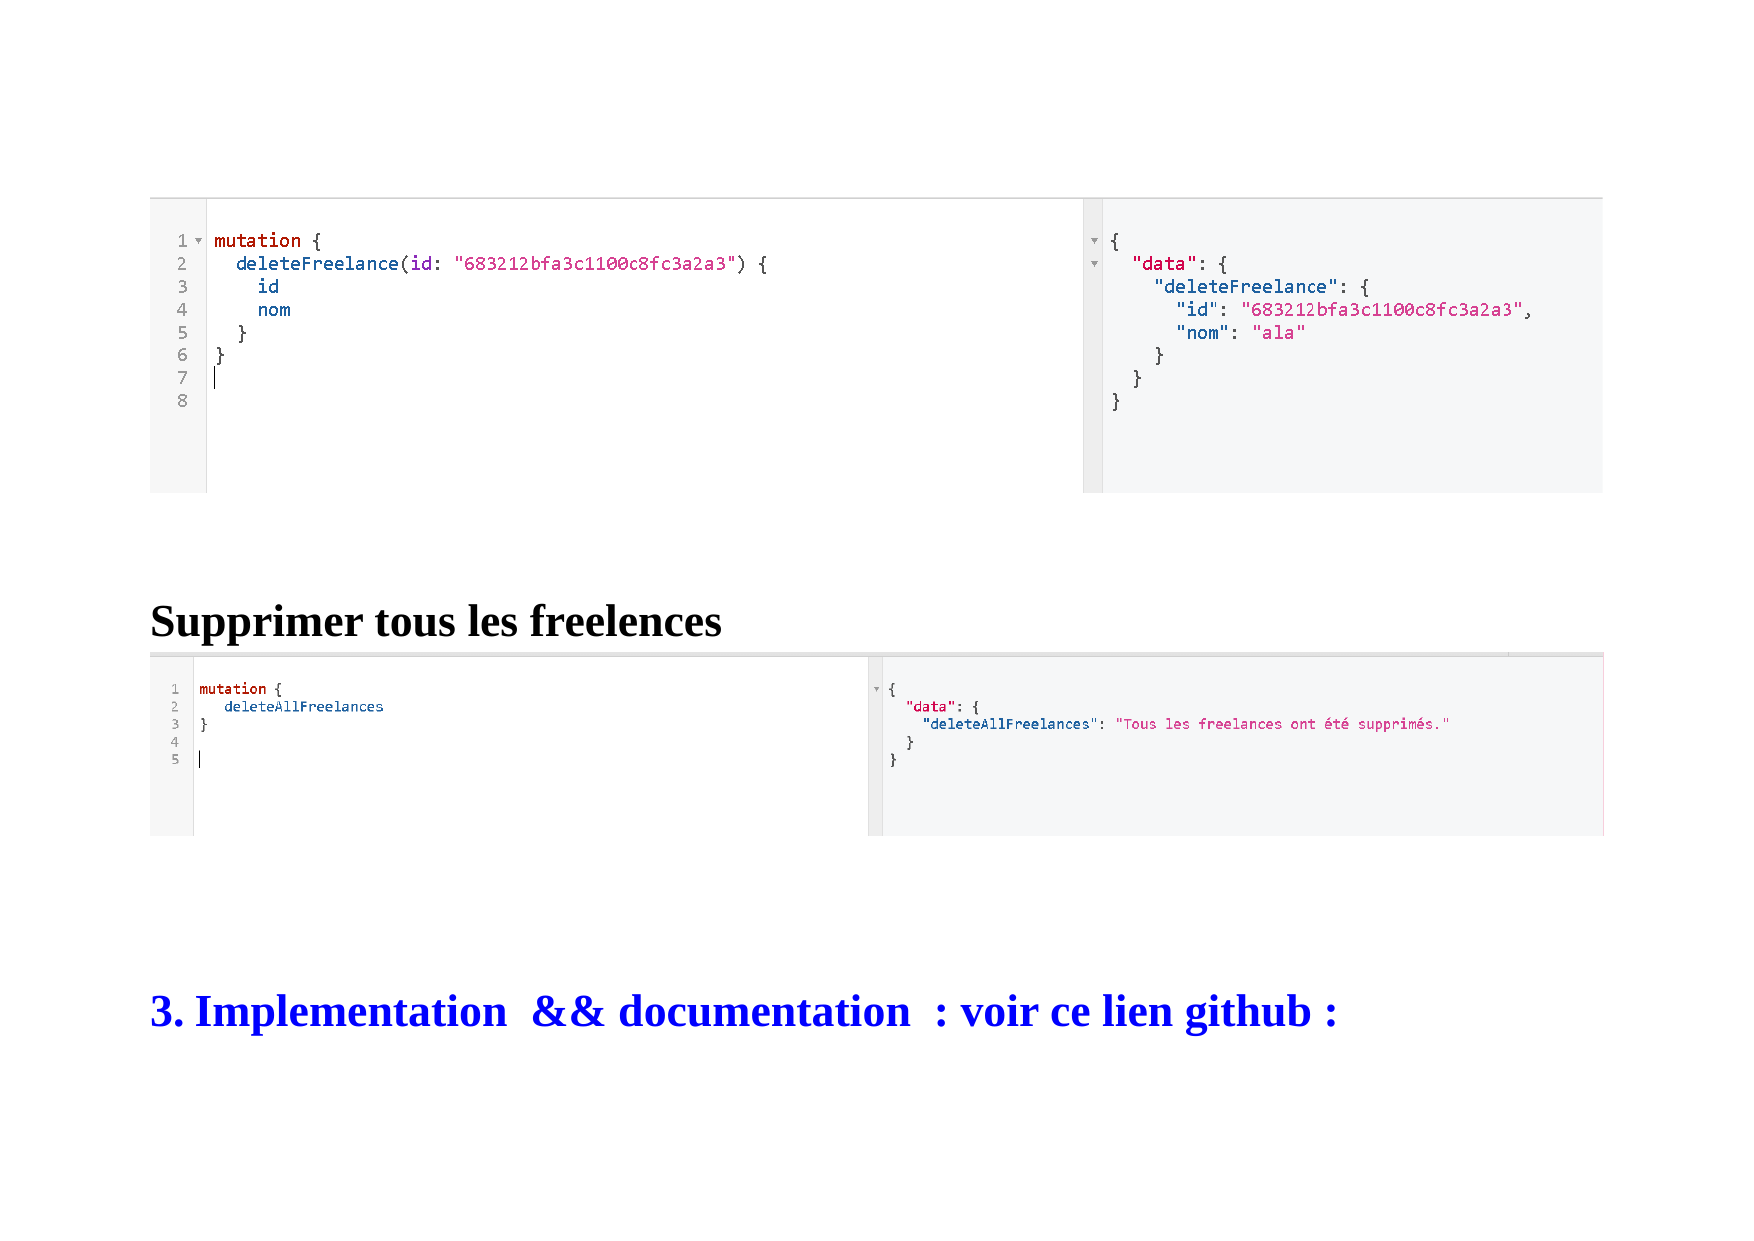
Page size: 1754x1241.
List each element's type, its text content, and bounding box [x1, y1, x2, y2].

picture [150, 652, 1604, 836]
picture [150, 197, 1603, 493]
list Implementation && documentation : voir ce lien github : [150, 978, 1604, 1043]
list Supprimer tous les freelences [150, 588, 1604, 652]
